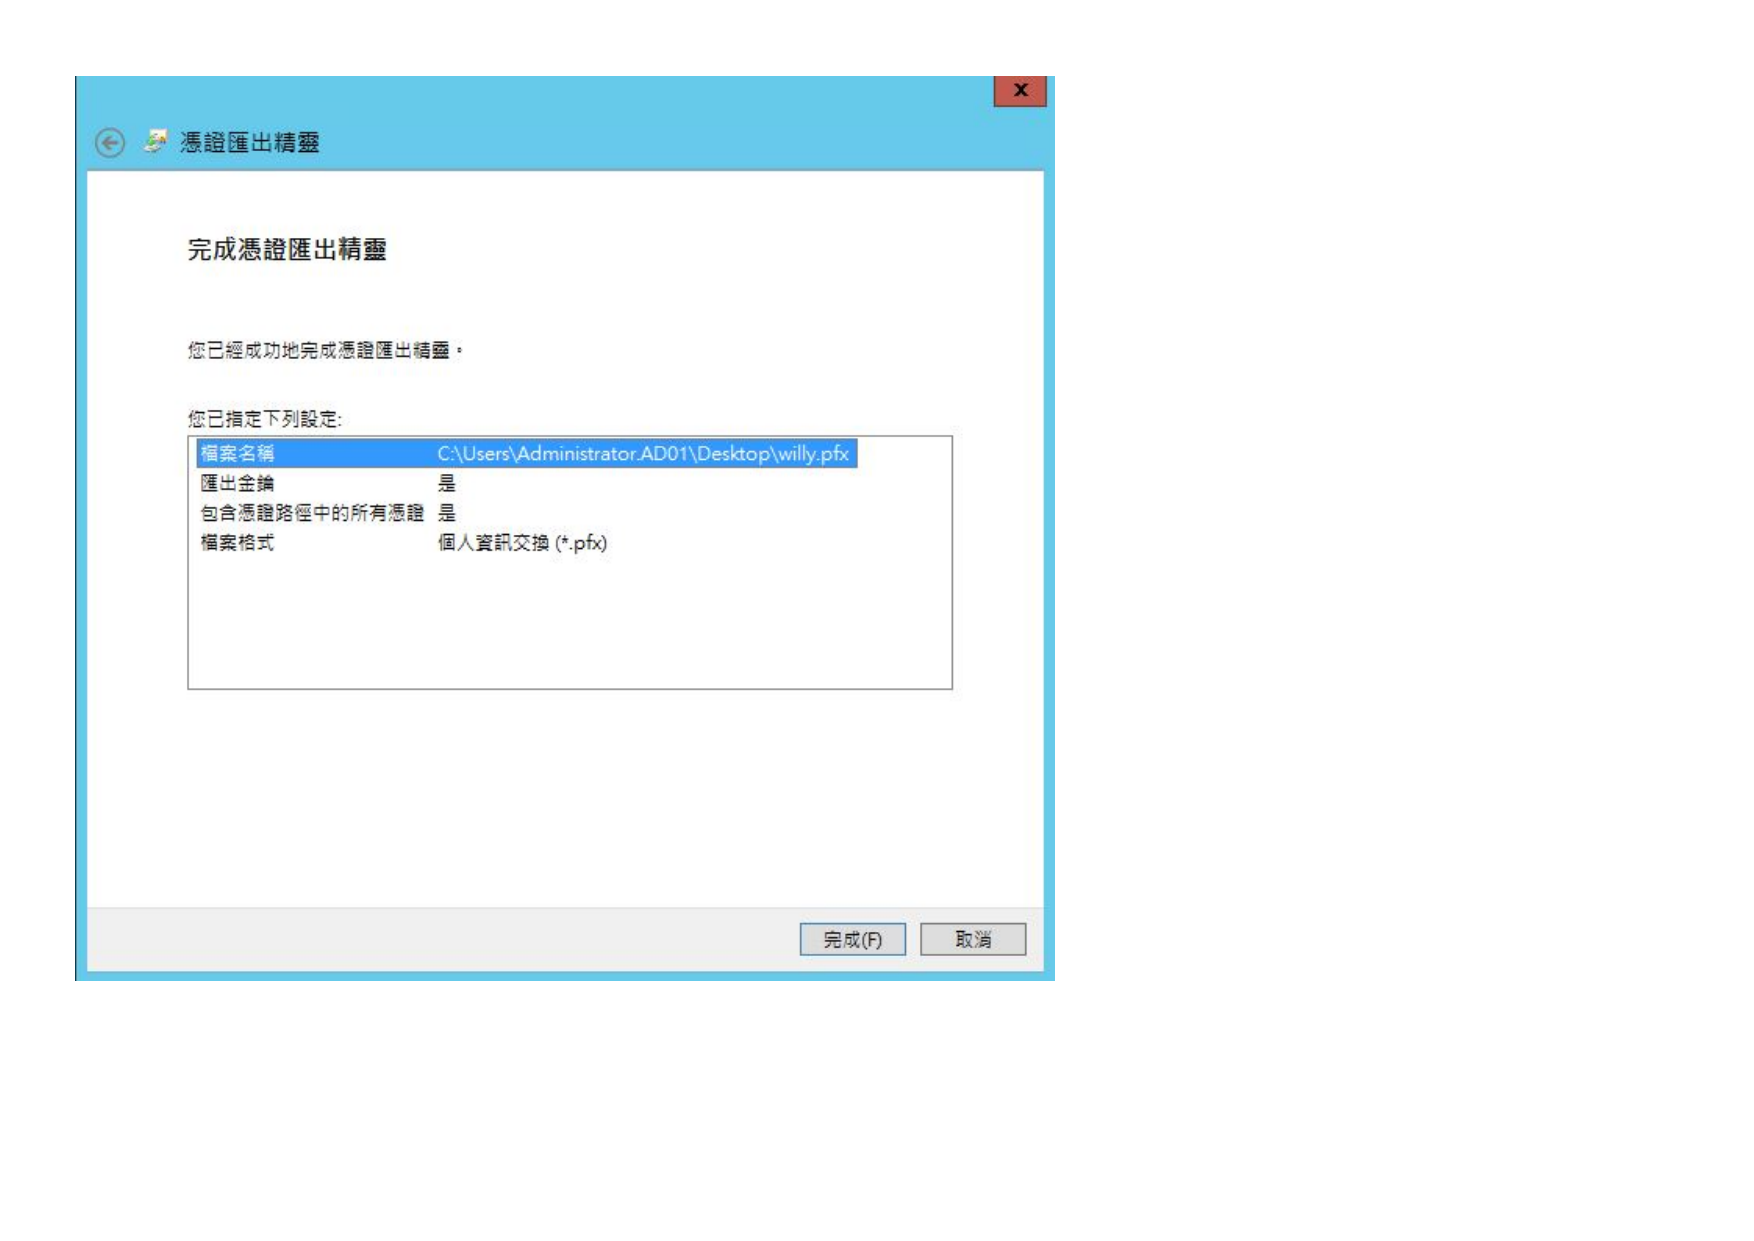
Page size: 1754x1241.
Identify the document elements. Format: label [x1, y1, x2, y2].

picture [75, 76, 1055, 981]
